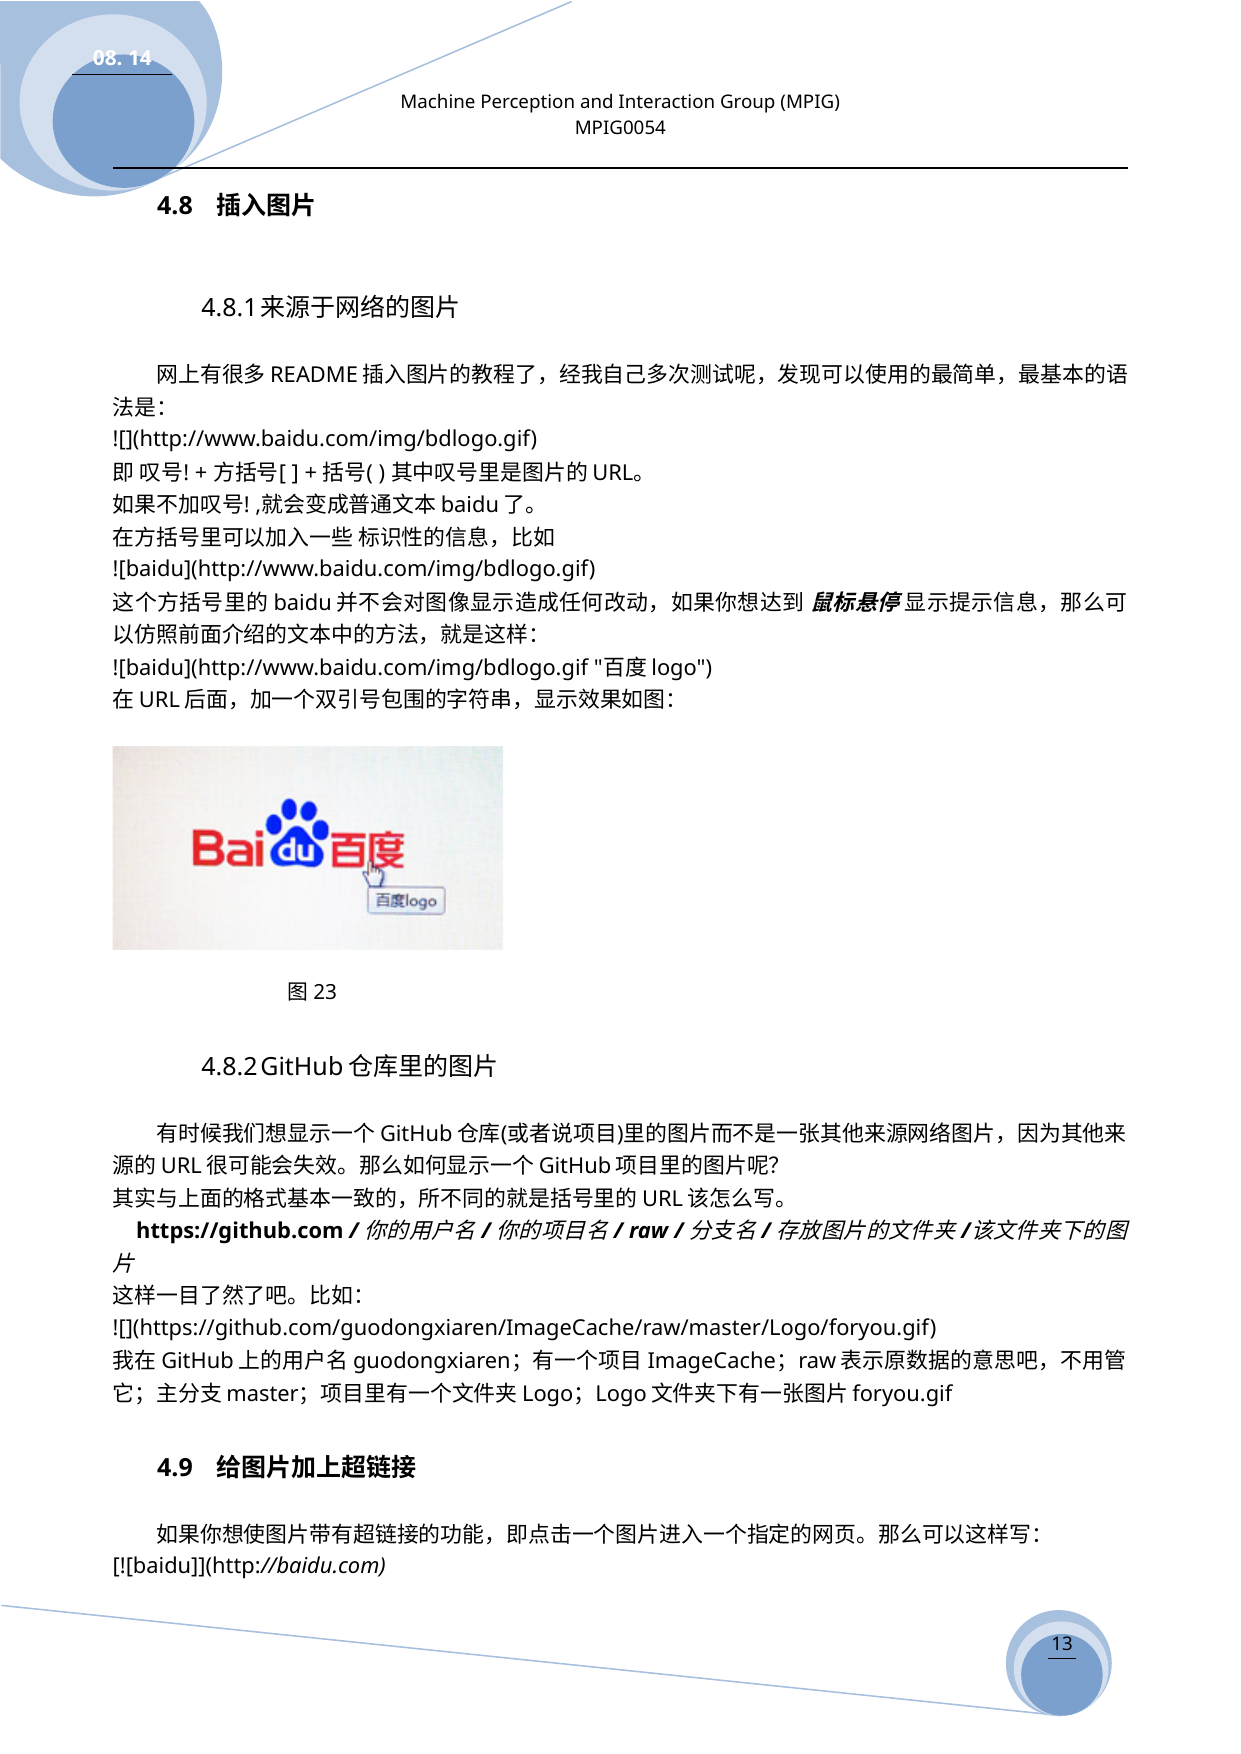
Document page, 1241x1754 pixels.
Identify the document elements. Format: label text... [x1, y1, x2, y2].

text https://github.com / 你的用户名 / 你的项目名 / raw / 分支名 / 存放图片的文件夹 /该文件夹下的图片 [112, 1213, 1128, 1278]
subtitle 插入图片 [157, 171, 1128, 236]
text 我在GitHub上的用户名guodongxiaren；有一个项目ImageCache；raw表示原数据的意思吧，不用管它；主分支master；项目里有一个文件夹Logo；Logo文件夹下有一张图片foryou.gif [112, 1343, 1128, 1408]
text 即 叹号! + 方括号[ ] + 括号( ) 其中叹号里是图片的URL。 [112, 454, 1128, 487]
text ![baidu](http://www.baidu.com/img/bdlogo.gif) [112, 552, 1128, 584]
text ![](http://www.baidu.com/img/bdlogo.gif) [112, 422, 1128, 454]
text 图 23 [112, 974, 1128, 1007]
subtitle 来源于网络的图片 [201, 273, 1128, 338]
text 如果你想使图片带有超链接的功能，即点击一个图片进入一个指定的网页。那么可以这样写： [112, 1516, 1128, 1549]
text 这个方括号里的baidu并不会对图像显示造成任何改动，如果你想达到 鼠标悬停 显示提示信息，那么可以仿照前面介绍的文本中的方法，就是这样： [112, 584, 1128, 649]
subtitle GitHub仓库里的图片 [201, 1032, 1128, 1097]
text 在URL后面，加一个双引号包围的字符串，显示效果如图： [112, 682, 1128, 747]
text ![baidu](http://www.baidu.com/img/bdlogo.gif "百度logo") [112, 649, 1128, 682]
text 网上有很多README插入图片的教程了，经我自己多次测试呢，发现可以使用的最简单，最基本的语法是： [112, 357, 1128, 422]
text 有时候我们想显示一个GitHub仓库(或者说项目)里的图片而不是一张其他来源网络图片，因为其他来源的URL很可能会失效。那么如何显示一个GitHub项目里的图片呢？ [112, 1115, 1128, 1180]
text 在方括号里可以加入一些 标识性的信息，比如 [112, 519, 1128, 552]
text 其实与上面的格式基本一致的，所不同的就是括号里的URL该怎么写。 [112, 1180, 1128, 1213]
text [![baidu]](http://baidu.com) [112, 1549, 1128, 1581]
subtitle 给图片加上超链接 [157, 1433, 1128, 1498]
text 如果不加叹号! ,就会变成普通文本baidu了。 [112, 487, 1128, 519]
text 这样一目了然了吧。比如： [112, 1278, 1128, 1310]
picture [112, 746, 504, 950]
text ![](https://github.com/guodongxiaren/ImageCache/raw/master/Logo/foryou.gif) [112, 1310, 1128, 1343]
